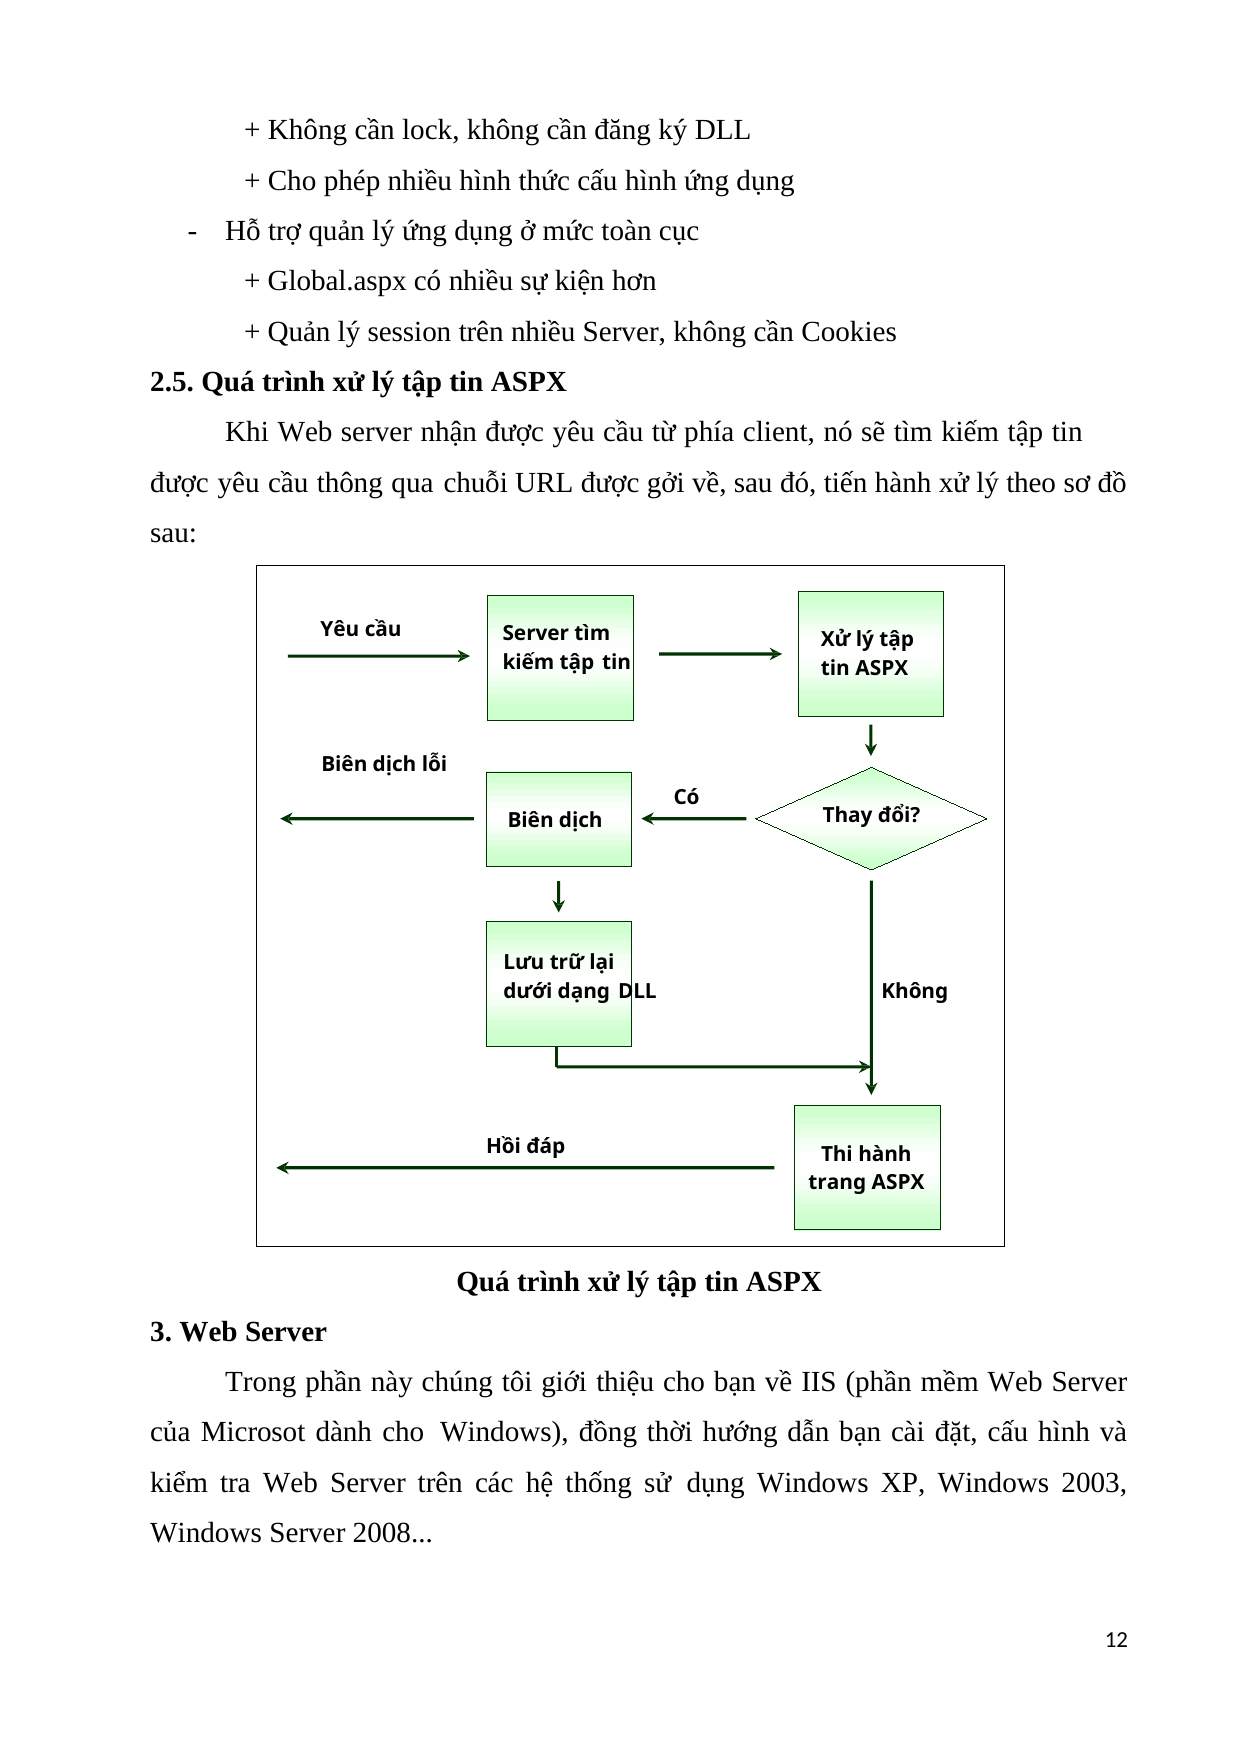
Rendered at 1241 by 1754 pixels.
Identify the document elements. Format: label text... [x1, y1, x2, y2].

picture [755, 767, 987, 870]
text Trong phần này chúng tôi giới thiệu cho bạn về IIS (phần mềm Web Server của Microsot dành cho Windows), đồng thời hướng dẫn bạn cài đặt, cấu hình và kiểm tra Web Server trên các hệ thống sử dụng Windows XP, Windows 2003, Windows Server 2008... [150, 1364, 1128, 1549]
text Khi Web server nhận được yêu cầu từ phía client, nó sẽ tìm kiếm tập tin được yêu cầu thông qua chuỗi URL được gởi về, sau đó, tiến hành xử lý theo sơ đồ sau: [150, 414, 1128, 548]
text + Quản lý session trên nhiều Server, không cần Cookies [150, 314, 1128, 347]
picture [799, 592, 943, 716]
list Web Server [150, 1314, 1128, 1347]
list Hỗ trợ quản lý ứng dụng ở mức toàn cục [187, 213, 1128, 247]
picture [795, 1106, 940, 1229]
list Quá trình xử lý tập tin ASPX [150, 364, 1128, 398]
picture [623, 986, 629, 995]
text + Không cần lock, không cần đăng ký DLL [150, 112, 1128, 146]
picture [487, 922, 631, 1046]
subtitle Quá trình xử lý tập tin ASPX [150, 1264, 1128, 1297]
picture [487, 773, 631, 866]
picture [488, 596, 633, 720]
text + Global.aspx có nhiều sự kiện hơn [150, 263, 1128, 297]
text + Cho phép nhiều hình thức cấu hình ứng dụng [150, 163, 1128, 196]
